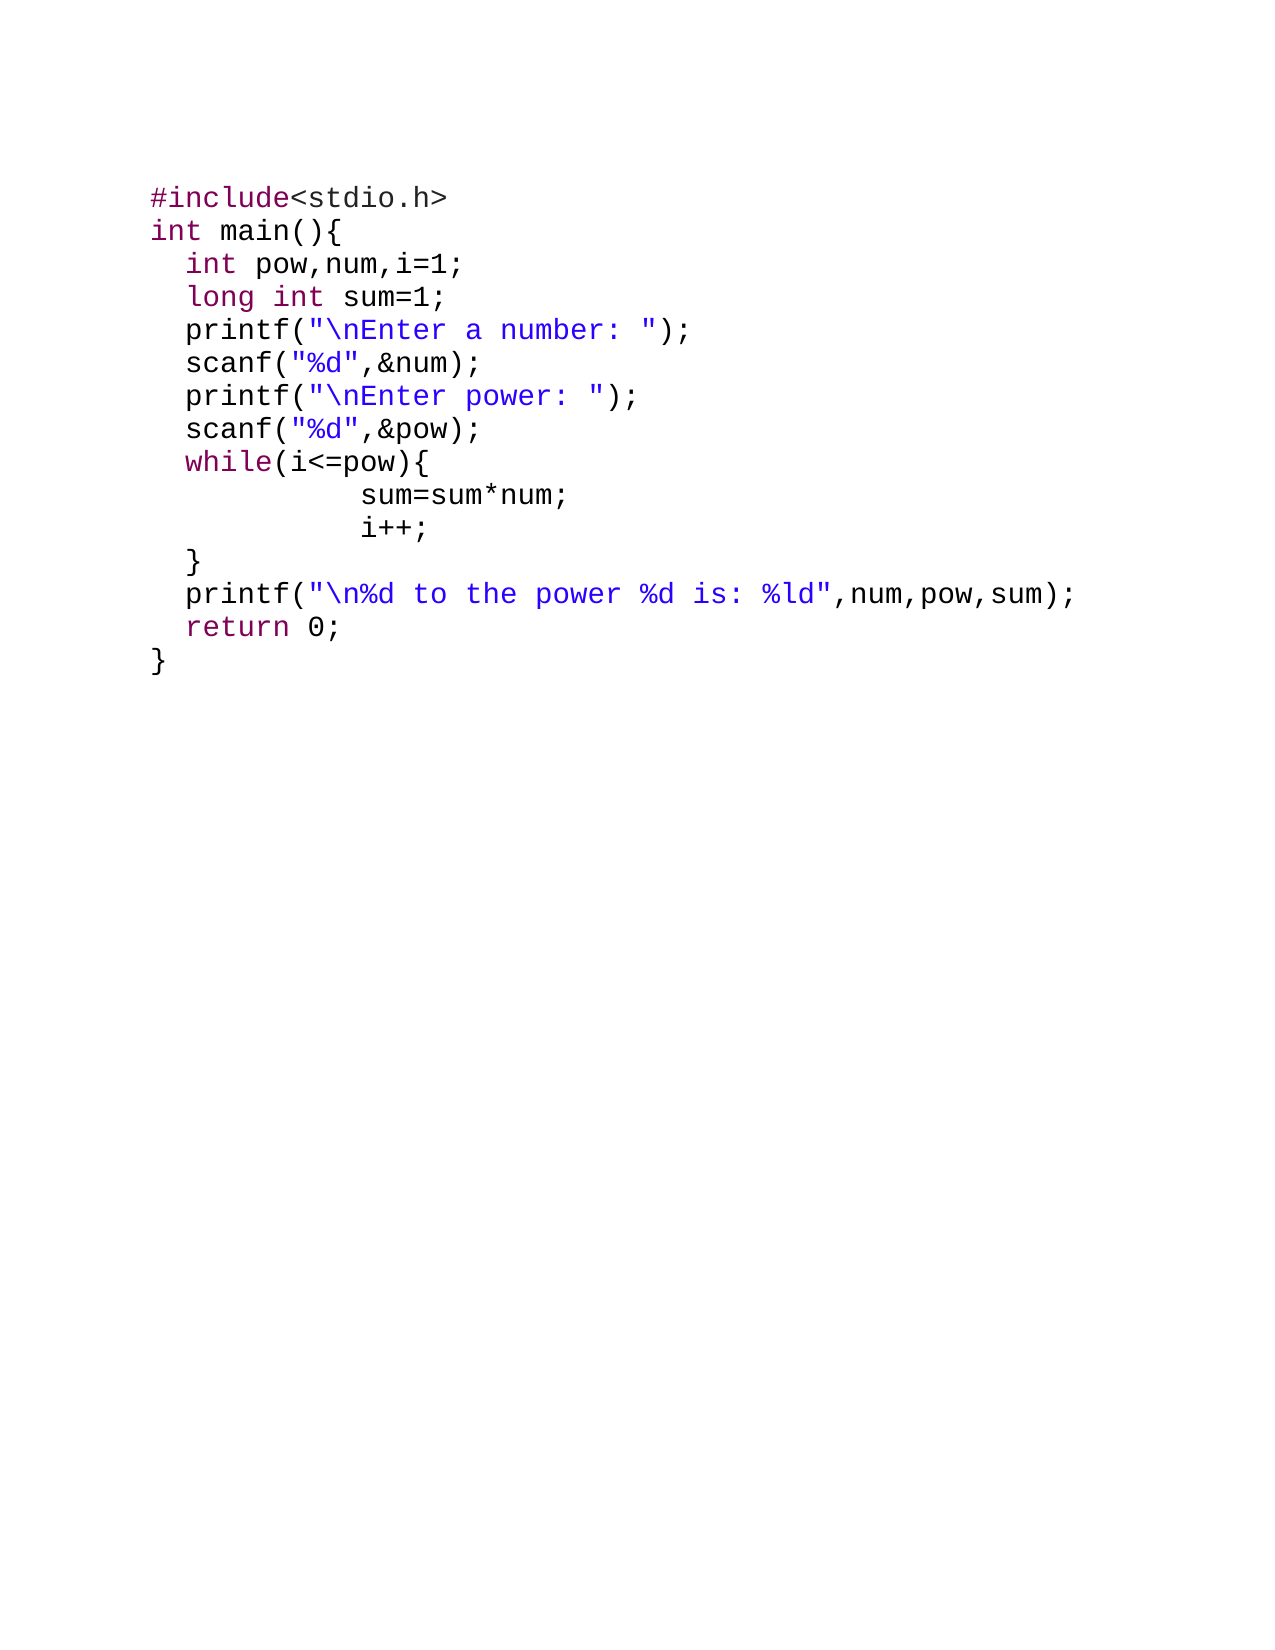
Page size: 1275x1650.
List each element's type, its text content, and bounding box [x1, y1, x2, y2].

text scanf("%d",&pow); [150, 414, 1125, 447]
text return 0; [150, 612, 1125, 645]
text printf("\n%d to the power %d is: %ld",num,pow,sum); [150, 579, 1125, 612]
text } [150, 546, 1125, 579]
text sum=sum*num; [150, 480, 1125, 513]
text int pow,num,i=1; [150, 249, 1125, 282]
text i++; [150, 513, 1125, 546]
text long int sum=1; [150, 282, 1125, 315]
text #include<stdio.h> [150, 150, 1125, 216]
text int main(){ [150, 216, 1125, 249]
text printf("\nEnter a number: "); [150, 315, 1125, 348]
text while(i<=pow){ [150, 447, 1125, 480]
text printf("\nEnter power: "); [150, 381, 1125, 414]
text } [150, 645, 1125, 678]
text scanf("%d",&num); [150, 348, 1125, 381]
